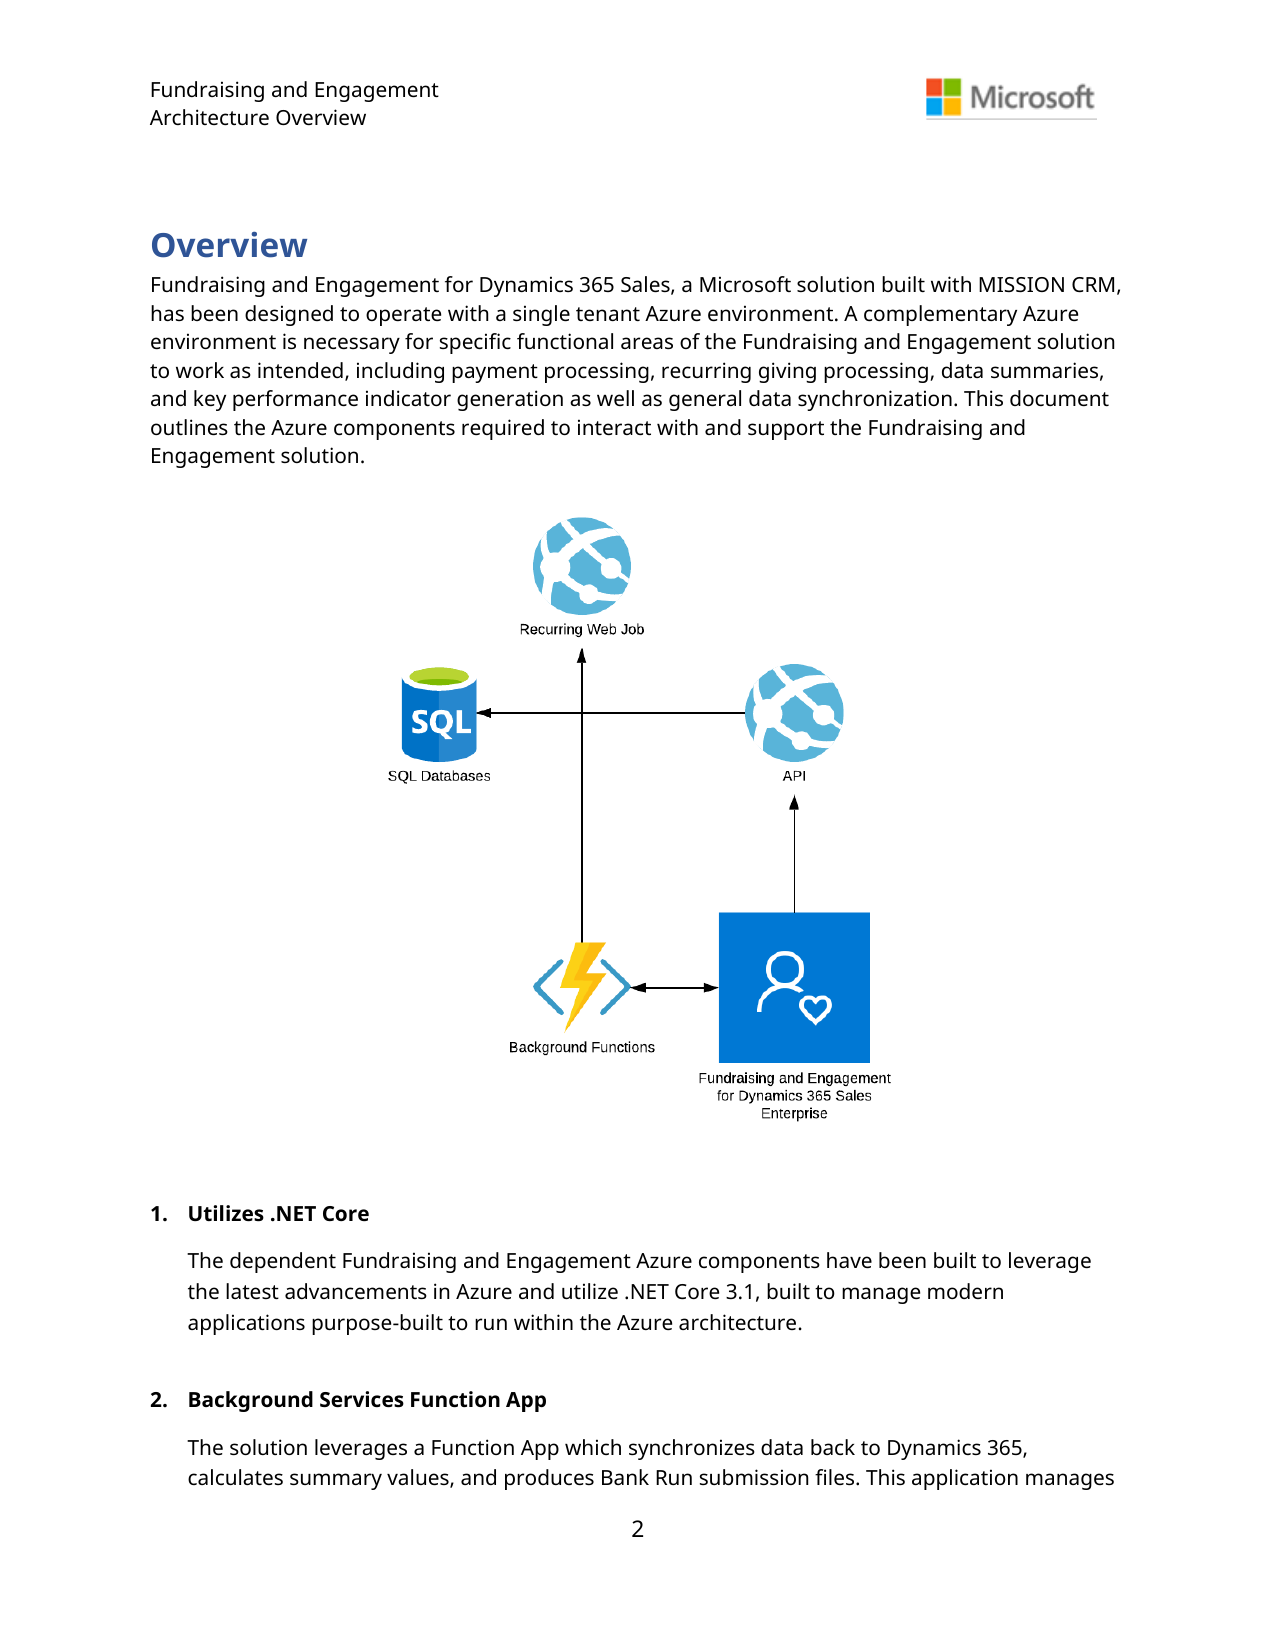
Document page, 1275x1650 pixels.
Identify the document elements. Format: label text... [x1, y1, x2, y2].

subtitle Overview [150, 221, 1125, 267]
picture [925, 75, 1096, 118]
subtitle Background Services Function App [150, 1386, 1125, 1414]
subtitle Utilizes .NET Core [150, 1199, 1125, 1228]
picture [342, 469, 933, 1171]
text The dependent Fundraising and Engagement Azure components have been built to leverage the latest advancements in Azure and utilize .NET Core 3.1, built to manage modern applications purpose-built to run within the Azure architecture. [187, 1246, 1125, 1336]
text Fundraising and Engagement for Dynamics 365 Sales, a Microsoft solution built with MISSION CRM, has been designed to operate with a single tenant Azure environment. A complementary Azure environment is necessary for specific functional areas of the Fundraising and Engagement solution to work as intended, including payment processing, recurring giving processing, data summaries, and key performance indicator generation as well as general data synchronization. This document outlines the Azure components required to interact with and support the Fundraising and Engagement solution. [150, 270, 1125, 469]
